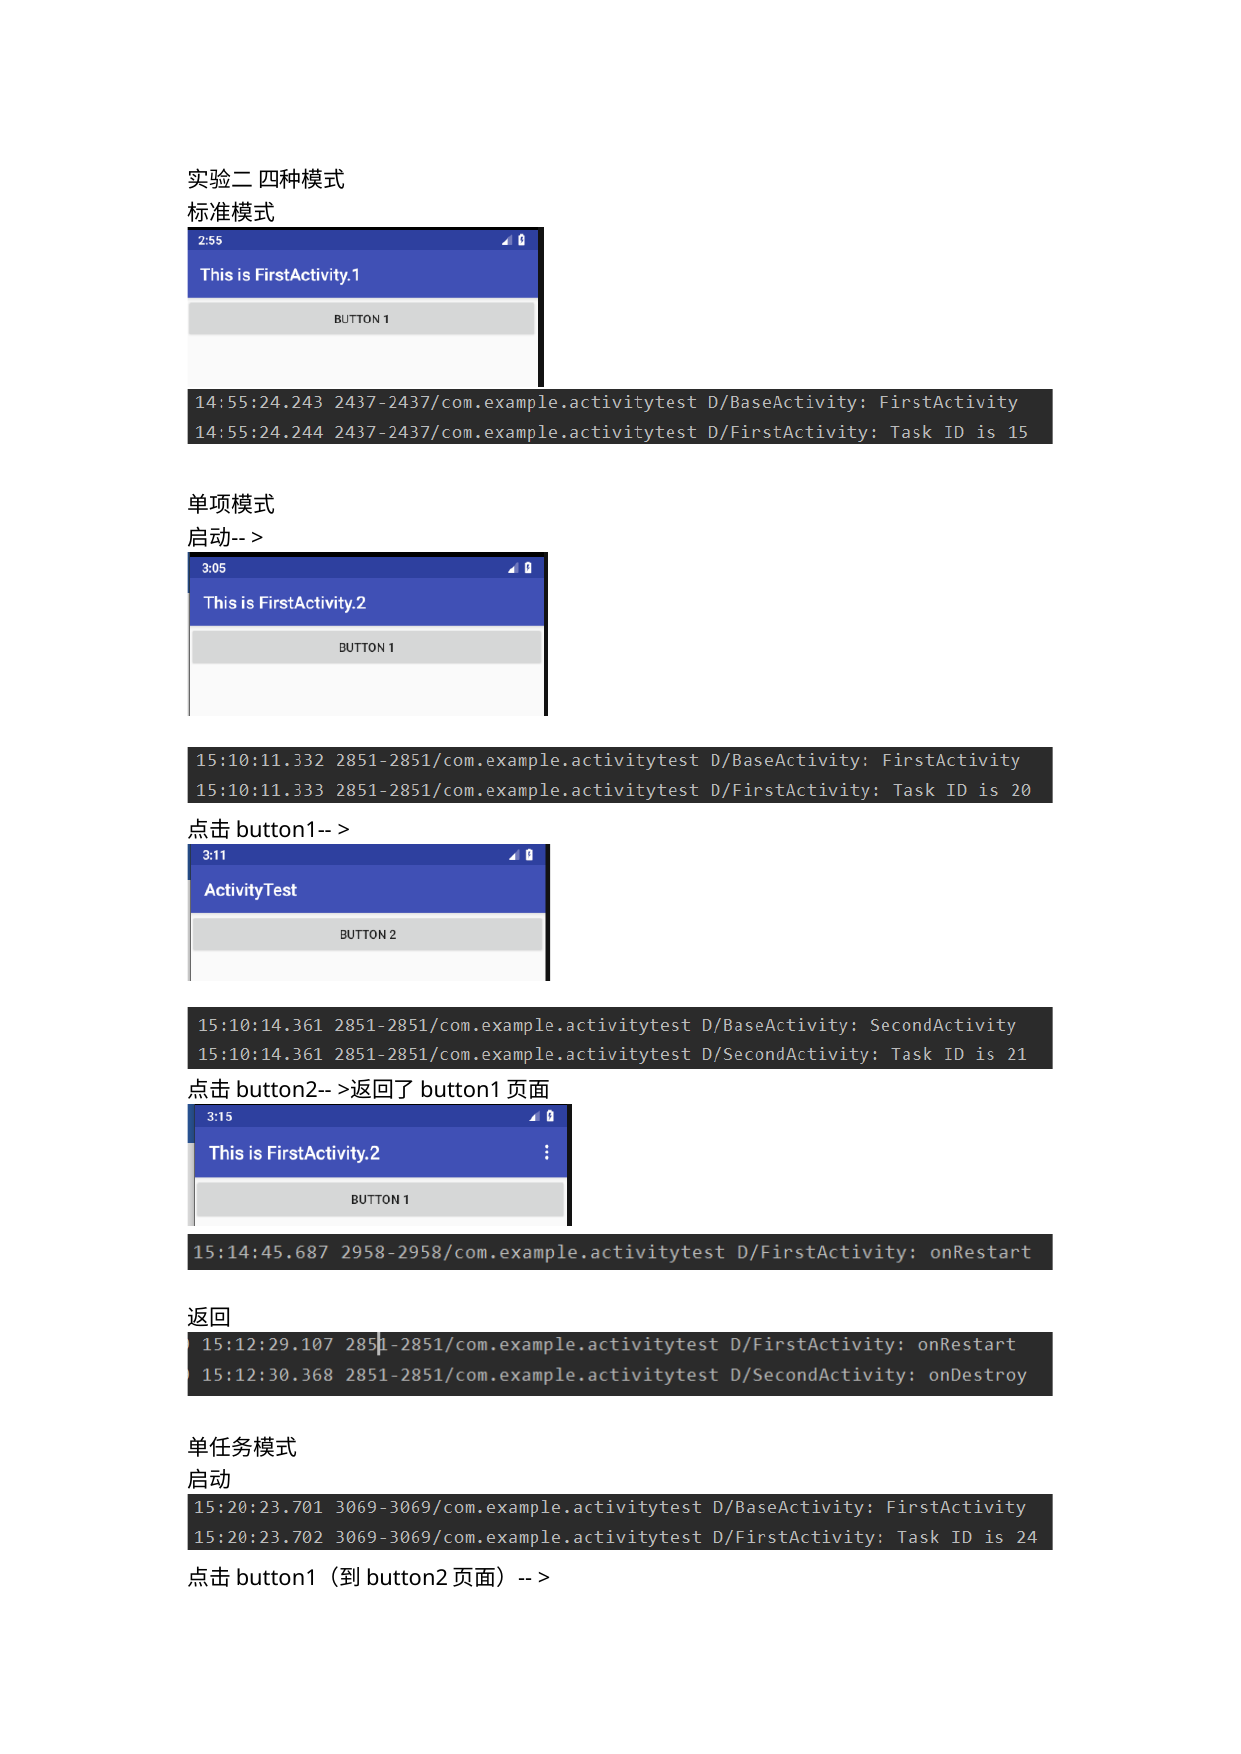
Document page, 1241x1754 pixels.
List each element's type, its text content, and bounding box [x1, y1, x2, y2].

text 点击button1-- > [187, 812, 1053, 844]
text 点击button2-- >返回了button1页面 [187, 1072, 1053, 1104]
text 返回 [187, 1299, 1053, 1332]
picture [187, 227, 544, 387]
picture [187, 552, 548, 716]
picture [187, 1494, 1053, 1550]
picture [187, 389, 1053, 444]
text 实验二 四种模式 [187, 162, 1053, 194]
picture [187, 1234, 1053, 1270]
picture [187, 1104, 572, 1226]
text 启动 [187, 1462, 1053, 1494]
text 点击button1（到button2页面）-- > [187, 1559, 1053, 1592]
text 单项模式 [187, 487, 1053, 519]
text 单任务模式 [187, 1429, 1053, 1462]
text 标准模式 [187, 194, 1053, 227]
picture [187, 1007, 1053, 1069]
picture [187, 747, 1053, 803]
picture [187, 1332, 1053, 1396]
text 启动-- > [187, 519, 1053, 552]
picture [187, 844, 550, 981]
